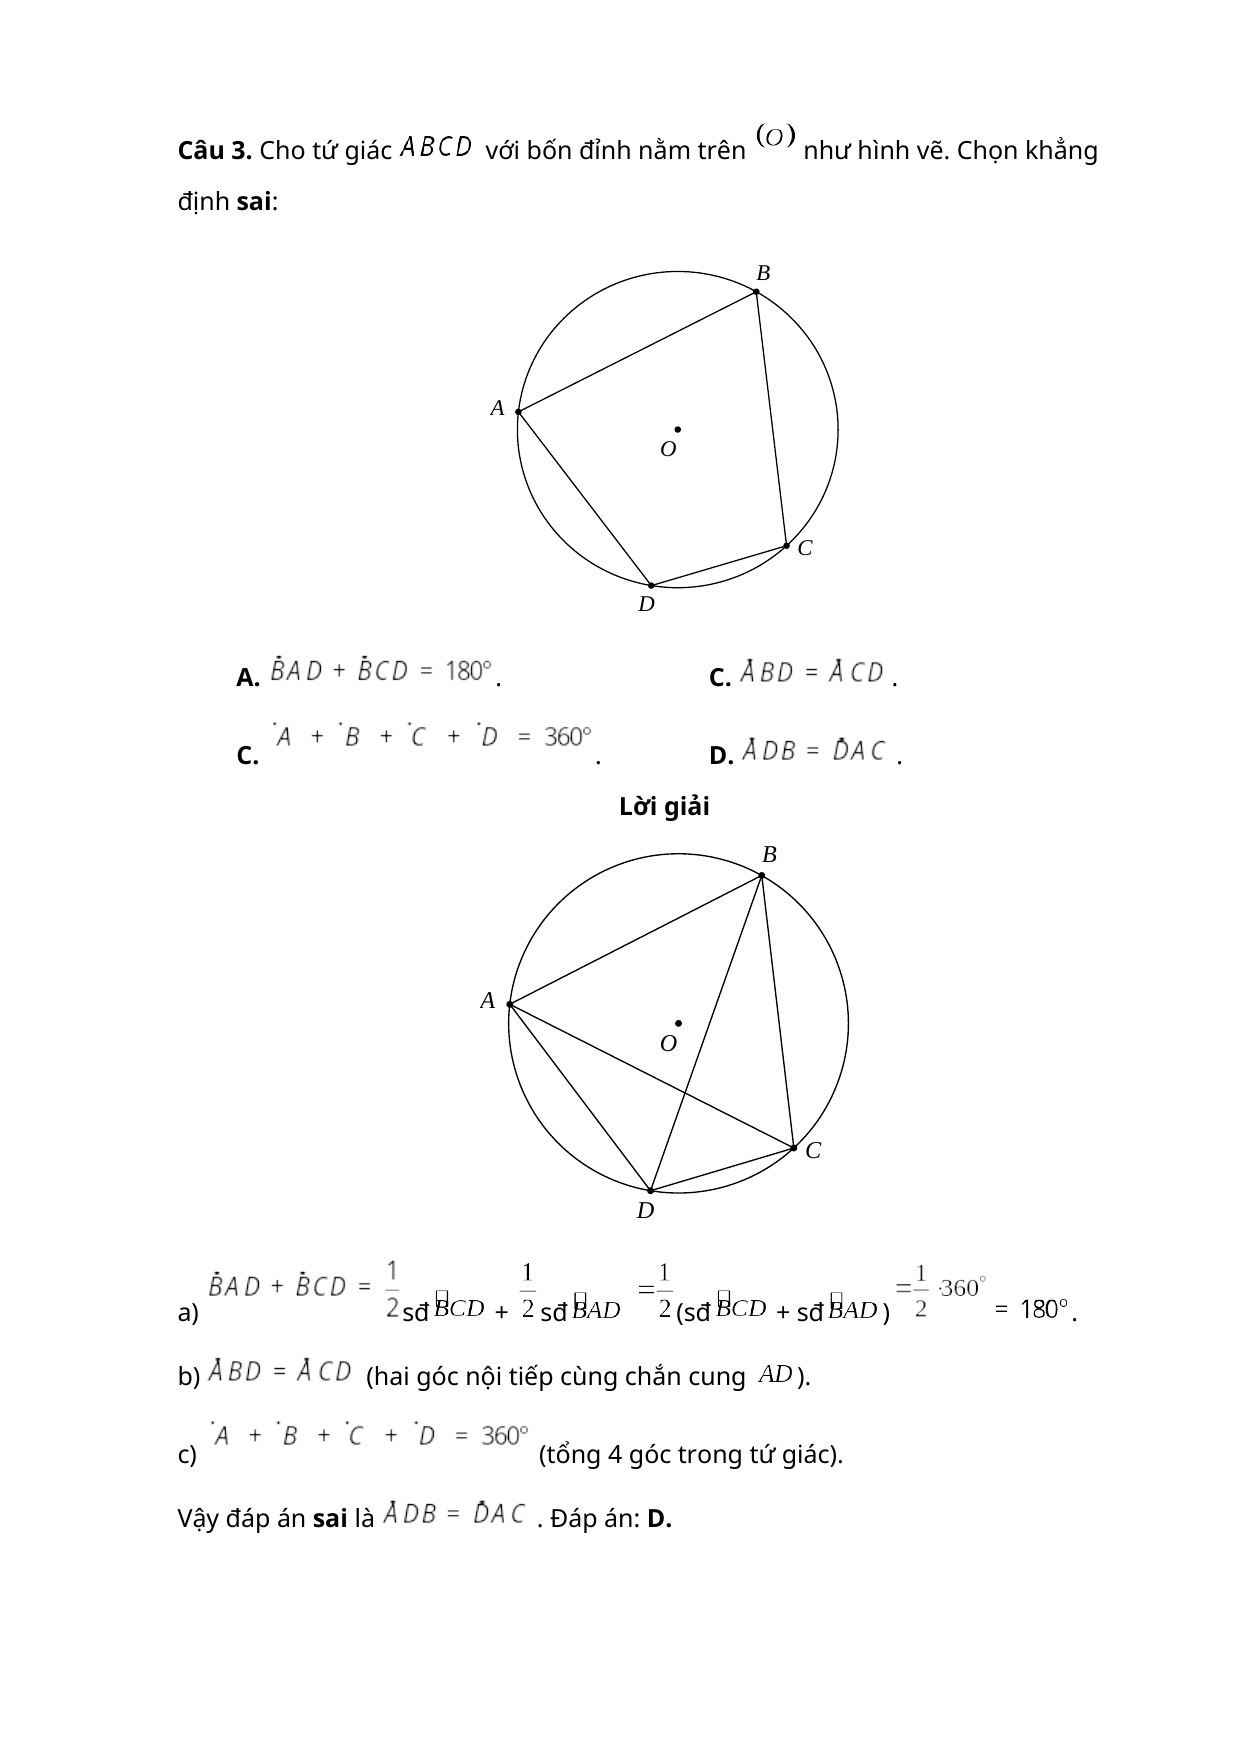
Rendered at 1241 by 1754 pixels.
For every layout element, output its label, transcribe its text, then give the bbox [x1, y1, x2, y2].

text Vậy đáp án sai là . Đáp án: D. [177, 1488, 1152, 1535]
text A. . C. . [177, 643, 1152, 693]
text a) sđ + sđ (sđ + sđ). [177, 1252, 1152, 1329]
text b) (hai góc nội tiếp cùng chắn cung ). [177, 1346, 1152, 1393]
text c) (tổng 4 góc trong tứ giác). [177, 1410, 1152, 1471]
text Câu 3. Cho tứ giác với bốn đỉnh nằm trên như hình vẽ. Chọn khẳng định sai: [177, 118, 1152, 218]
list Lời giải [177, 789, 1152, 823]
text C. . D. . [177, 711, 1152, 772]
